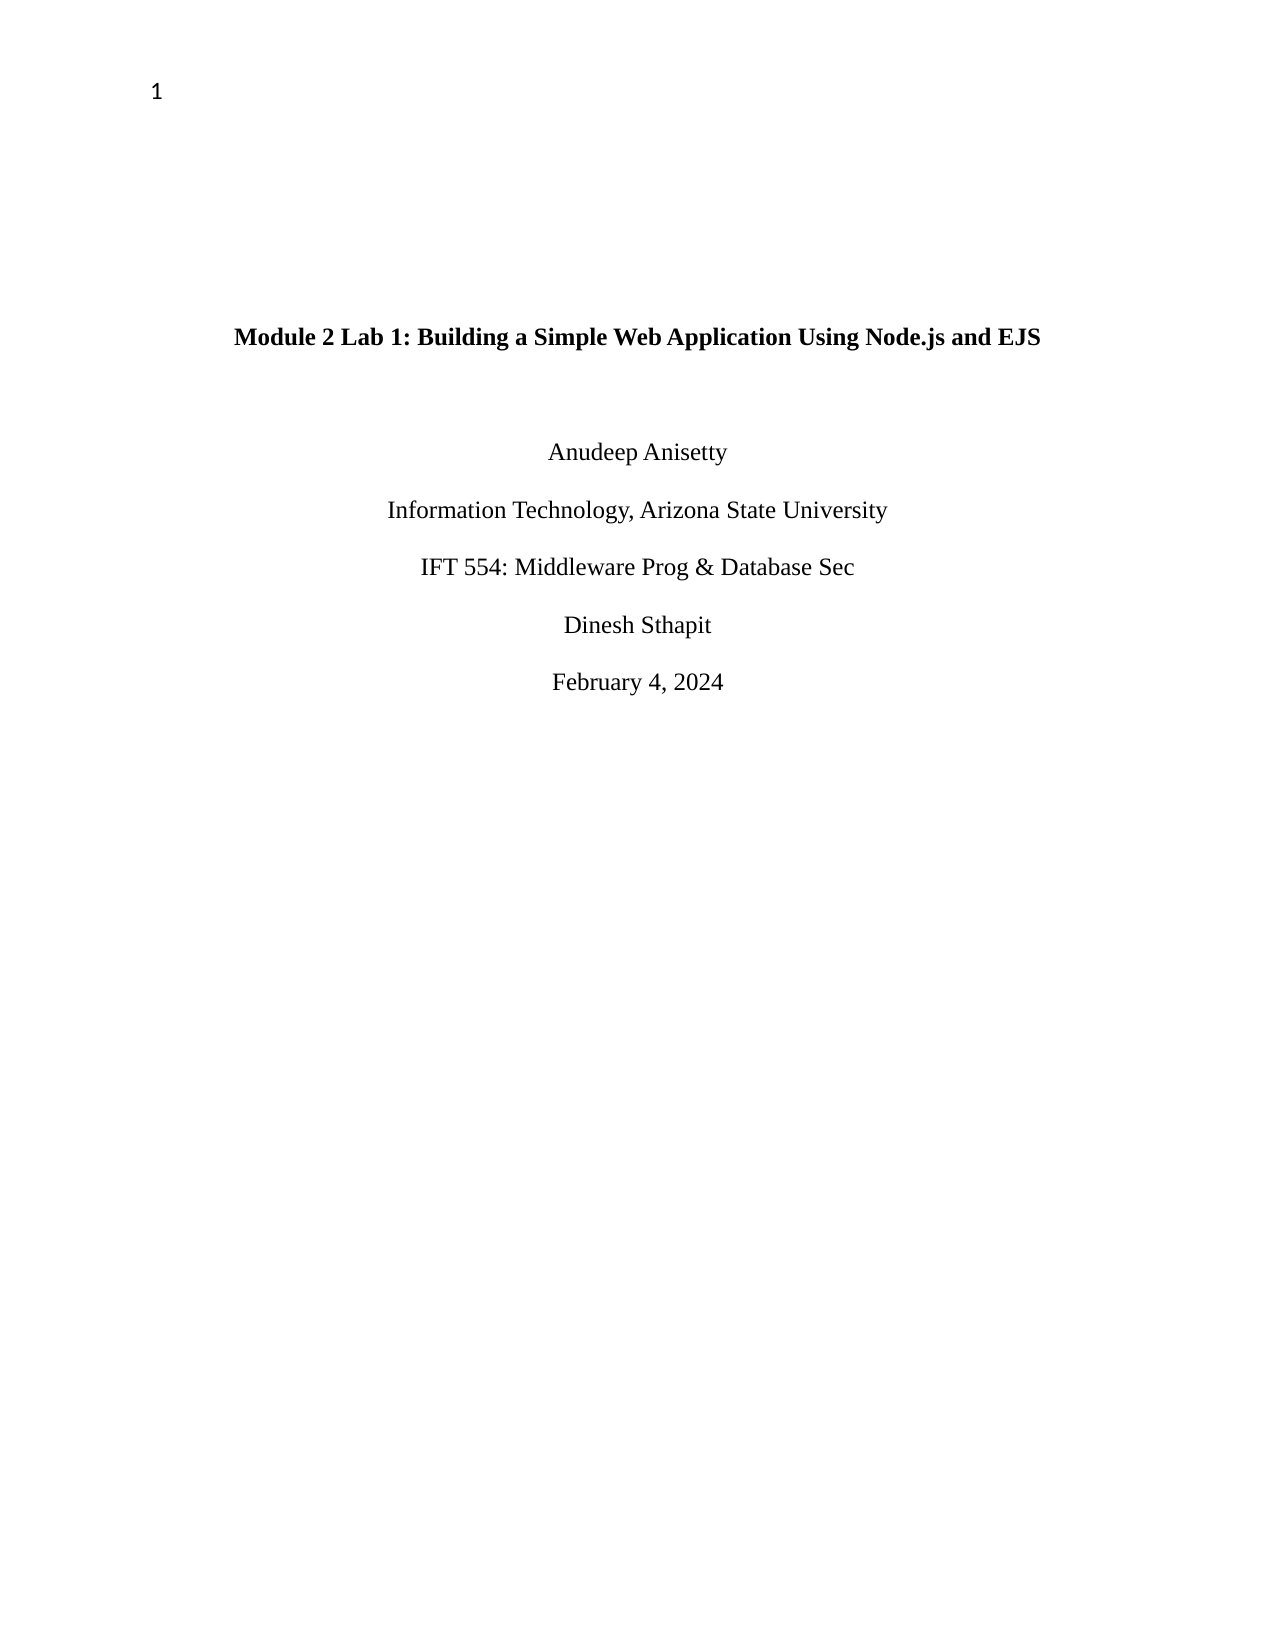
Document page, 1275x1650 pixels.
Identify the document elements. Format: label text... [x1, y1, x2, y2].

text Information Technology, Arizona State University [150, 495, 1125, 524]
text Anudeep Anisetty [150, 437, 1125, 466]
text February 4, 2024 [150, 667, 1125, 696]
text Dinesh Sthapit [150, 610, 1125, 639]
text IFT 554: Middleware Prog & Database Sec [150, 552, 1125, 581]
text Module 2 Lab 1: Building a Simple Web Application Using Node.js and EJS [150, 322, 1125, 351]
